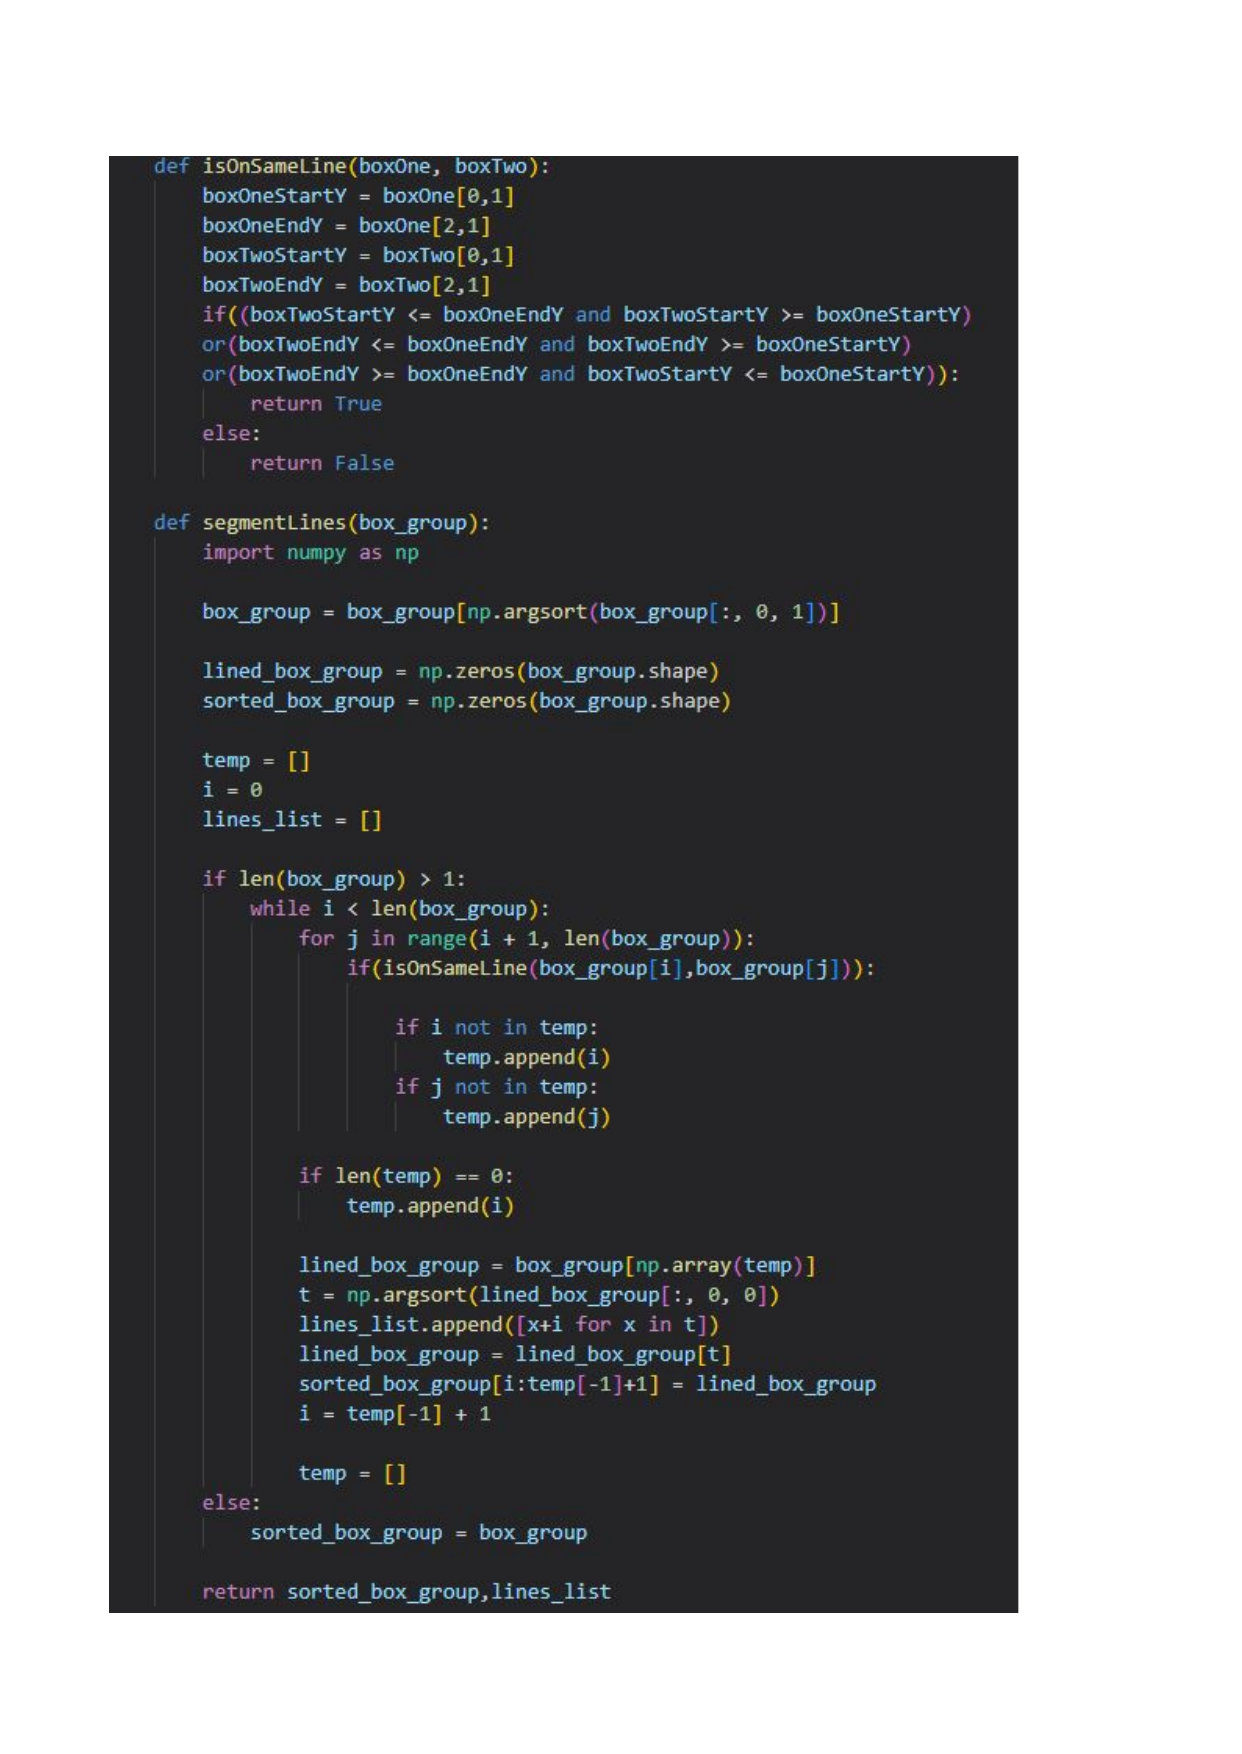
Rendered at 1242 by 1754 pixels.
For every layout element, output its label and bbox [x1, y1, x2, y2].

picture [109, 156, 1019, 1613]
